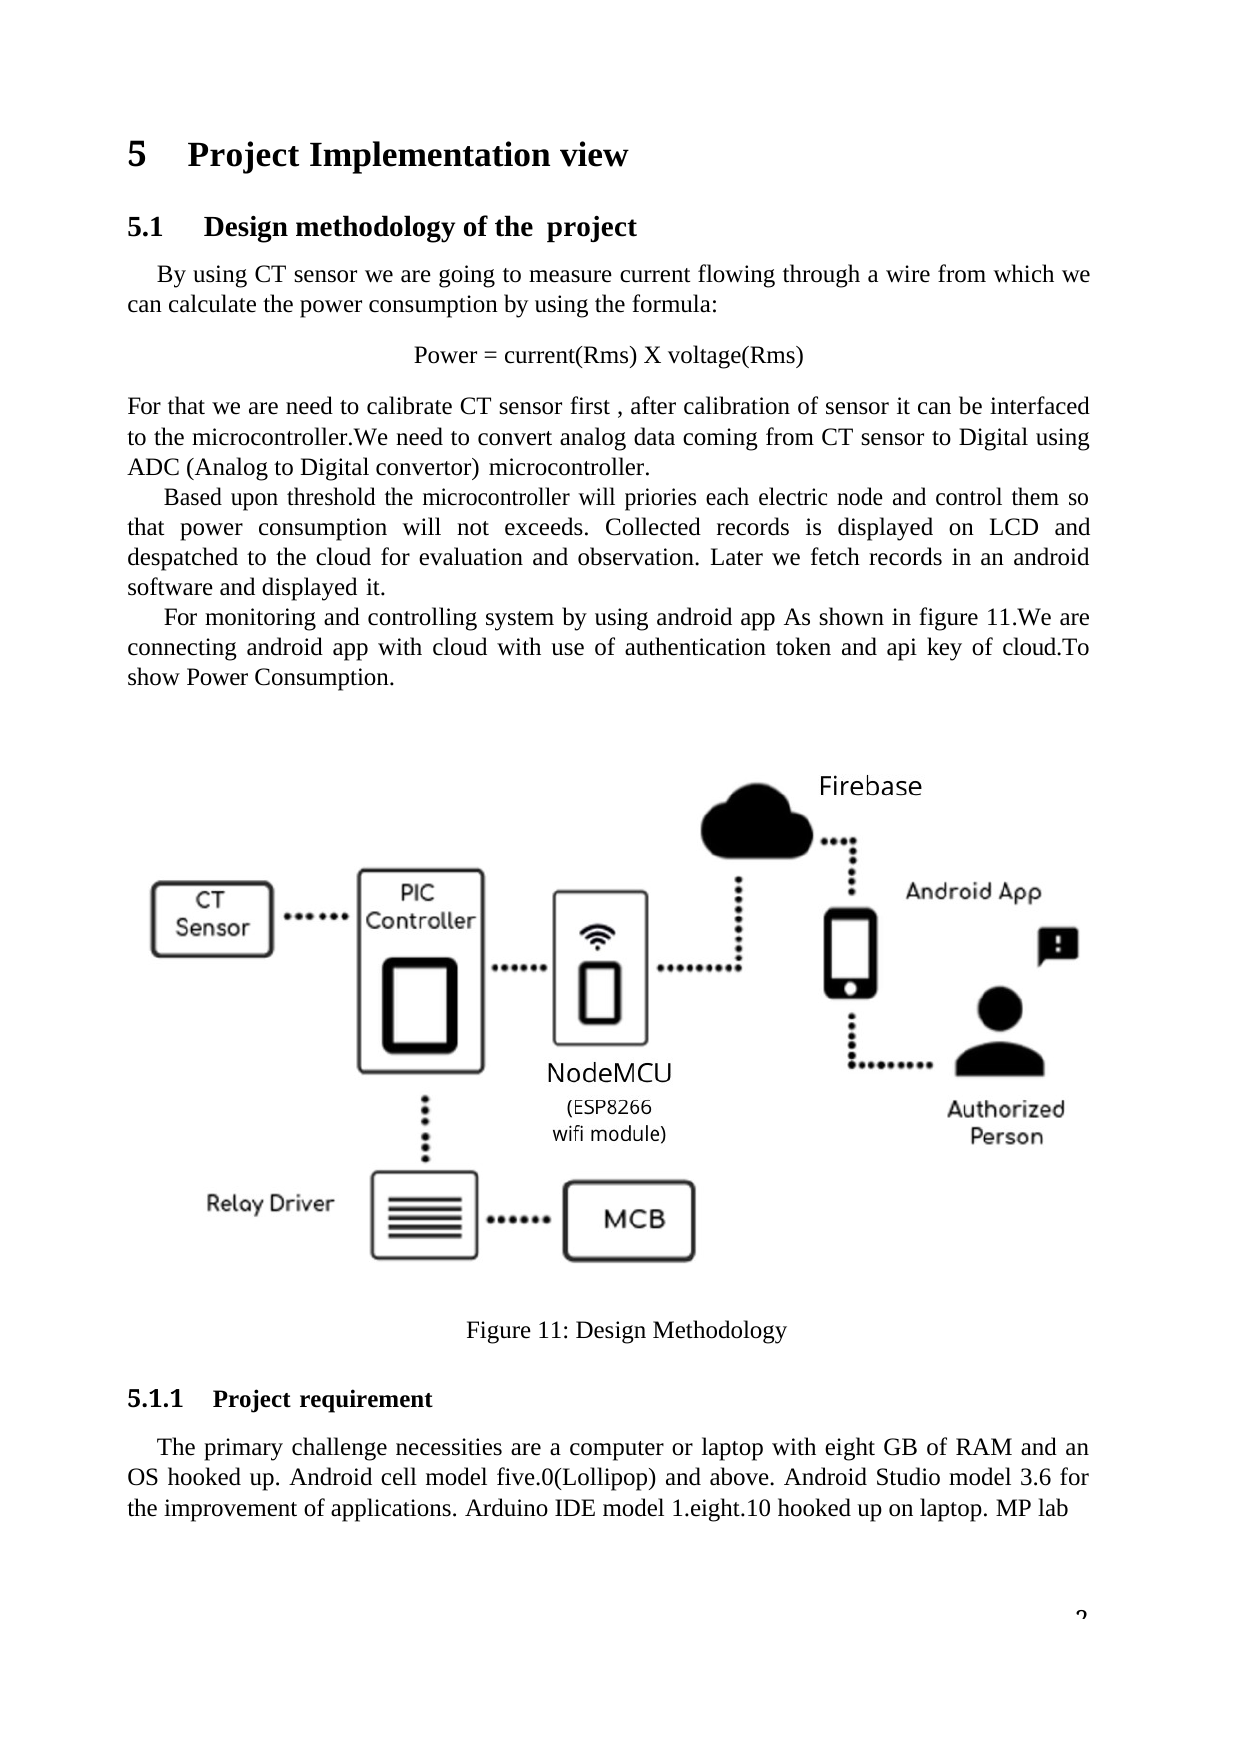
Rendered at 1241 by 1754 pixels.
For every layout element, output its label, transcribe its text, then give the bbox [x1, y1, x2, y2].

text Power = current(Rms) X voltage(Rms) [125, 340, 1093, 369]
text The primary challenge necessities are a computer or laptop with eight GB of RAM and an OS hooked up. Android cell model five.0(Lollipop) and above. Android Studio model 3.6 for the improvement of applications. Arduino IDE model 1.eight.10 hooked up on laptop. MP lab [127, 1432, 1091, 1521]
text Figure 11: Design Methodology [436, 1315, 788, 1344]
picture [148, 774, 1081, 1264]
subtitle Design methodology of the project [127, 209, 1134, 243]
text For monitoring and controlling system by using android app As shown in figure 11.We are connecting android app with cloud with use of authentication token and api key of cloud.To show Power Consumption. [127, 602, 1090, 691]
text Based upon threshold the microcontroller will priories each electric node and control them so that power consumption will not exceeds. Collected records is displayed on LCD and despatched to the cloud for evaluation and observation. Later we fetch records in an android software and displayed it. [127, 482, 1090, 601]
text For that we are need to calibrate CT sensor first , after calibration of sensor it can be interfaced to the microcontroller.We need to convert analog data coming from CT sensor to Digital using ADC (Analog to Digital convertor) microcontroller. [127, 391, 1090, 480]
subtitle Project Implementation view [127, 128, 1134, 177]
text By using CT sensor we are going to measure current flowing through a wire from which we can calculate the power consumption by using the formula: [127, 259, 1090, 318]
subtitle Project requirement [127, 1381, 1134, 1415]
